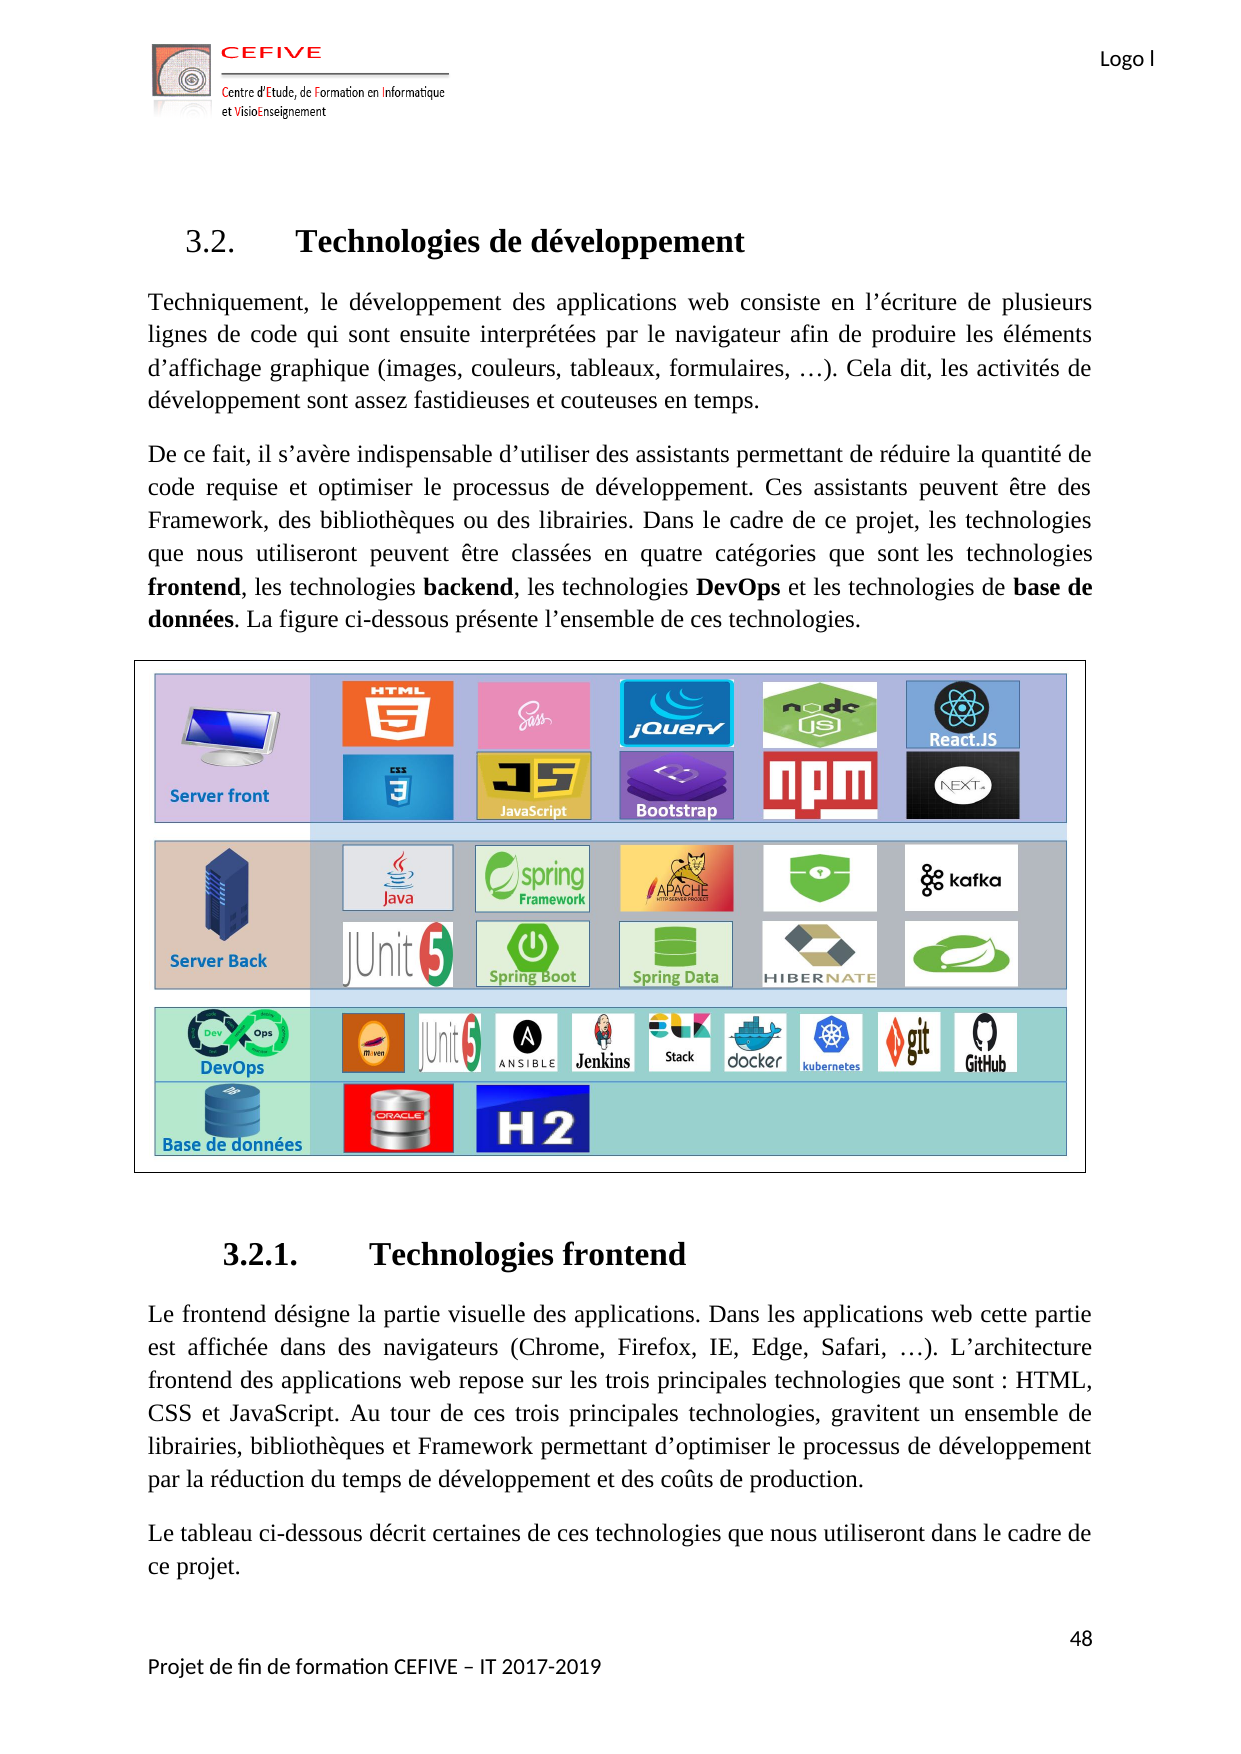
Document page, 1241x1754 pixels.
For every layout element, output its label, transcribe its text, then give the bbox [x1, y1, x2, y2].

text Le tableau ci-dessous décrit certaines de ces technologies que nous utiliseront dans le cadre de ce projet. [148, 1518, 1093, 1580]
text Techniquement, le développement des applications web consiste en l’écriture de plusieurs lignes de code qui sont ensuite interprétées par le navigateur afin de produire les éléments d’affichage graphique (images, couleurs, tableaux, formulaires, …). Cela dit, les activités de développement sont assez fastidieuses et couteuses en temps. [148, 287, 1093, 414]
text Technologies frontend [223, 1234, 1093, 1273]
text De ce fait, il s’avère indispensable d’utiliser des assistants permettant de réduire la quantité de code requise et optimiser le processus de développement. Ces assistants peuvent être des Framework, des bibliothèques ou des librairies. Dans le cadre de ce projet, les technologies que nous utiliseront peuvent être classées en quatre catégories que sont les technologies frontend, les technologies backend, les technologies DevOps et les technologies de base de données. La figure ci-dessous présente l’ensemble de ces technologies. [148, 439, 1093, 633]
picture [148, 35, 455, 123]
text Le frontend désigne la partie visuelle des applications. Dans les applications web cette partie est affichée dans des navigateurs (Chrome, Firefox, IE, Edge, Safari, …). L’architecture frontend des applications web repose sur les trois principales technologies que sont : HTML, CSS et JavaScript. Au tour de ces trois principales technologies, gravitent un ensemble de librairies, bibliothèques et Framework permettant d’optimiser le processus de développement par la réduction du temps de développement et des coûts de production. [148, 1299, 1093, 1493]
picture [149, 667, 1073, 1162]
text Technologies de développement [185, 222, 1093, 260]
